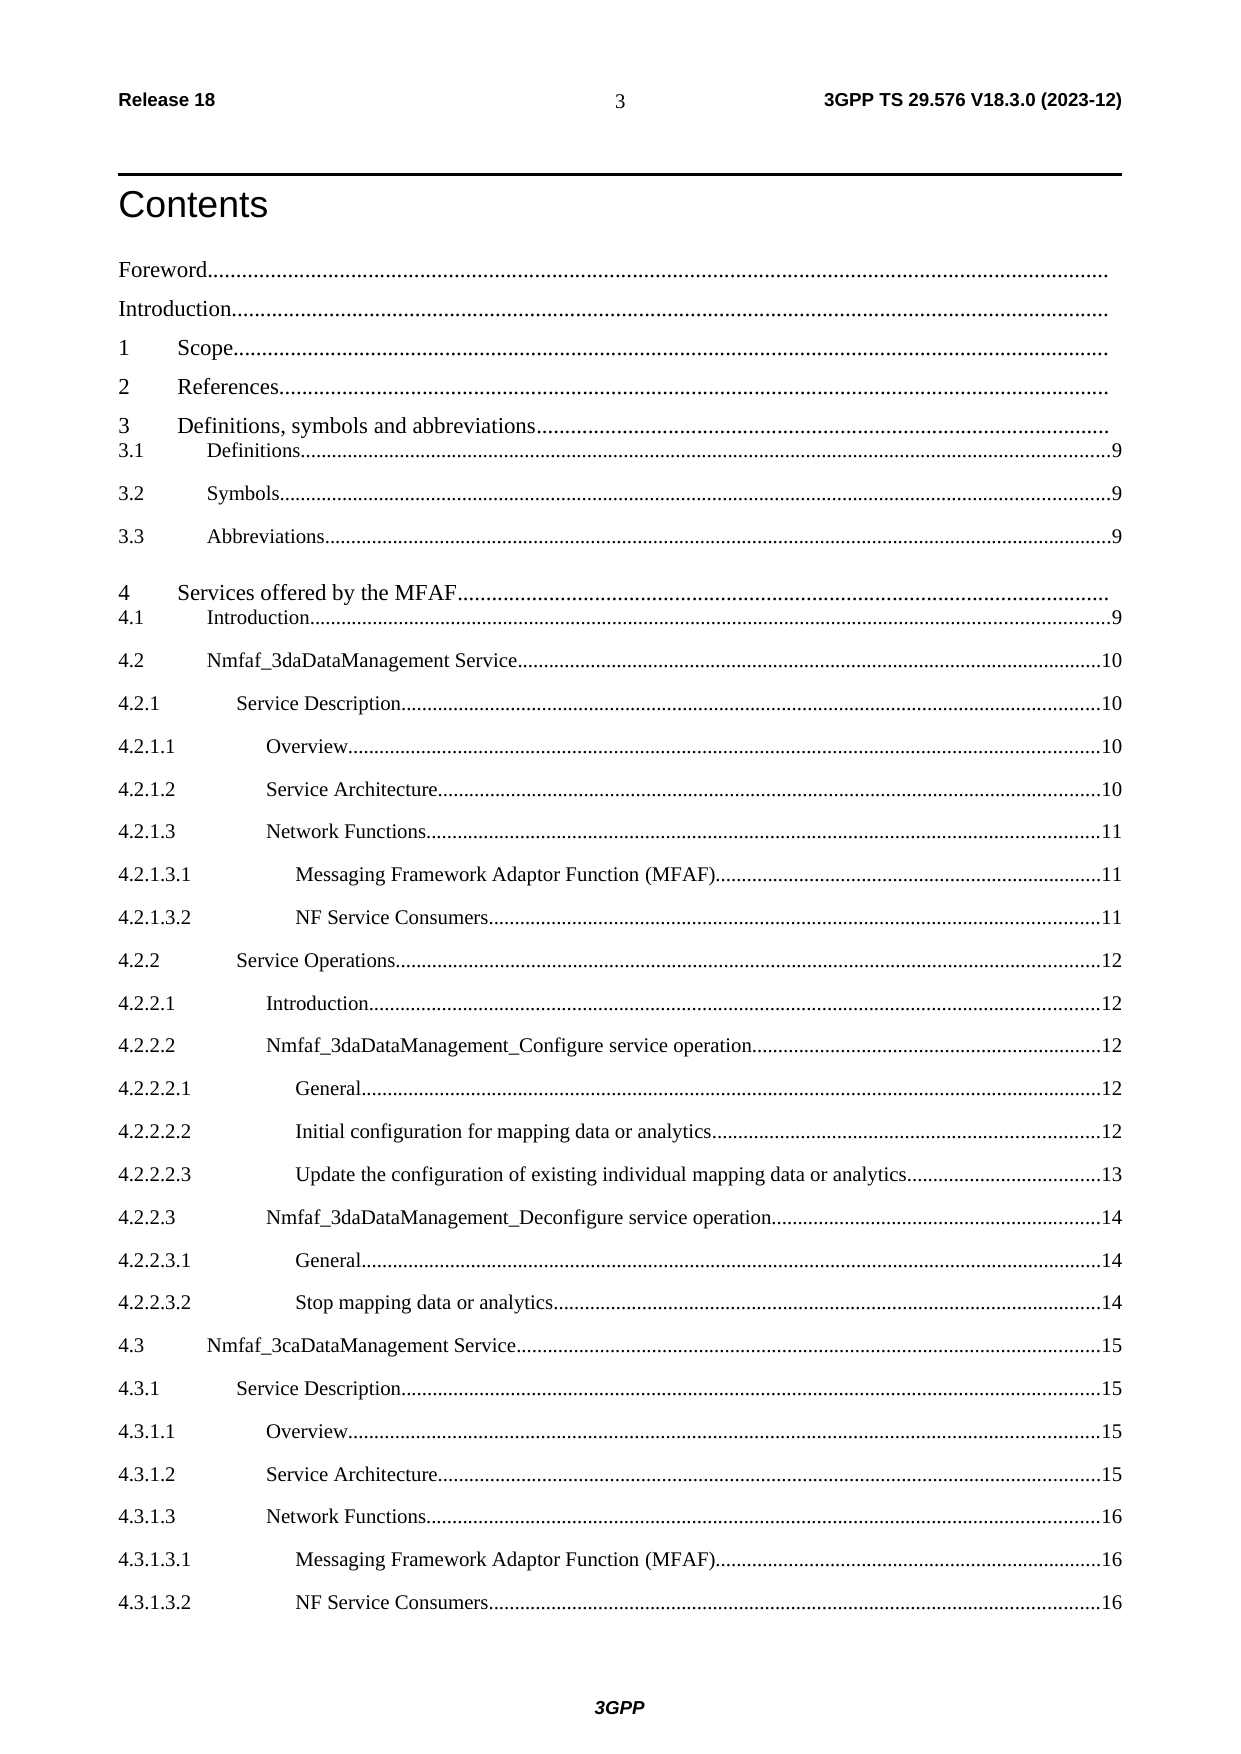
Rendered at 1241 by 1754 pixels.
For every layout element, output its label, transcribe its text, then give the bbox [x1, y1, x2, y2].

text 4.3.1.1 Overview 15 [118, 1419, 1122, 1443]
text 4 Services offered by the MFAF 9 [118, 579, 1078, 605]
text Introduction 7 [118, 295, 1078, 321]
text 4.3.1.3 Network Functions 16 [118, 1504, 1122, 1528]
text 4.2.2.3.2 Stop mapping data or analytics 14 [118, 1290, 1122, 1314]
text 4.2.2.1 Introduction 12 [118, 991, 1122, 1015]
text Contents [118, 176, 1122, 225]
text 3.3 Abbreviations 9 [118, 524, 1122, 548]
text 4.3 Nmfaf_3caDataManagement Service 15 [118, 1333, 1122, 1357]
text 4.2.2 Service Operations 12 [118, 948, 1122, 972]
text 4.2.1.2 Service Architecture 10 [118, 777, 1122, 801]
text 4.3.1.2 Service Architecture 15 [118, 1462, 1122, 1486]
text 4.2.1 Service Description 10 [118, 691, 1122, 715]
text 4.2.1.1 Overview 10 [118, 734, 1122, 758]
text 4.2.2.2.2 Initial configuration for mapping data or analytics 12 [118, 1119, 1122, 1143]
text 3.2 Symbols 9 [118, 481, 1122, 505]
text 4.3.1.3.1 Messaging Framework Adaptor Function (MFAF) 16 [118, 1547, 1122, 1571]
text 4.3.1.3.2 NF Service Consumers 16 [118, 1590, 1122, 1614]
text 3 Definitions, symbols and abbreviations 9 [118, 412, 1078, 438]
text 4.2.1.3.1 Messaging Framework Adaptor Function (MFAF) 11 [118, 862, 1122, 886]
text 4.2.2.3 Nmfaf_3daDataManagement_Deconfigure service operation 14 [118, 1205, 1122, 1229]
text 4.2.1.3.2 NF Service Consumers 11 [118, 905, 1122, 929]
text 4.1 Introduction 9 [118, 605, 1122, 629]
text 4.2 Nmfaf_3daDataManagement Service 10 [118, 648, 1122, 672]
text 1 Scope 8 [118, 334, 1078, 360]
text 2 References 8 [118, 373, 1078, 399]
text 4.2.2.2.1 General 12 [118, 1076, 1122, 1100]
text 3.1 Definitions 9 [118, 438, 1122, 462]
text Foreword 6 [118, 256, 1078, 283]
text 4.2.2.3.1 General 14 [118, 1247, 1122, 1272]
text 4.3.1 Service Description 15 [118, 1376, 1122, 1400]
text 4.2.1.3 Network Functions 11 [118, 819, 1122, 843]
text 4.2.2.2 Nmfaf_3daDataManagement_Configure service operation 12 [118, 1033, 1122, 1057]
text 4.2.2.2.3 Update the configuration of existing individual mapping data or analytics 13 [118, 1162, 1122, 1186]
